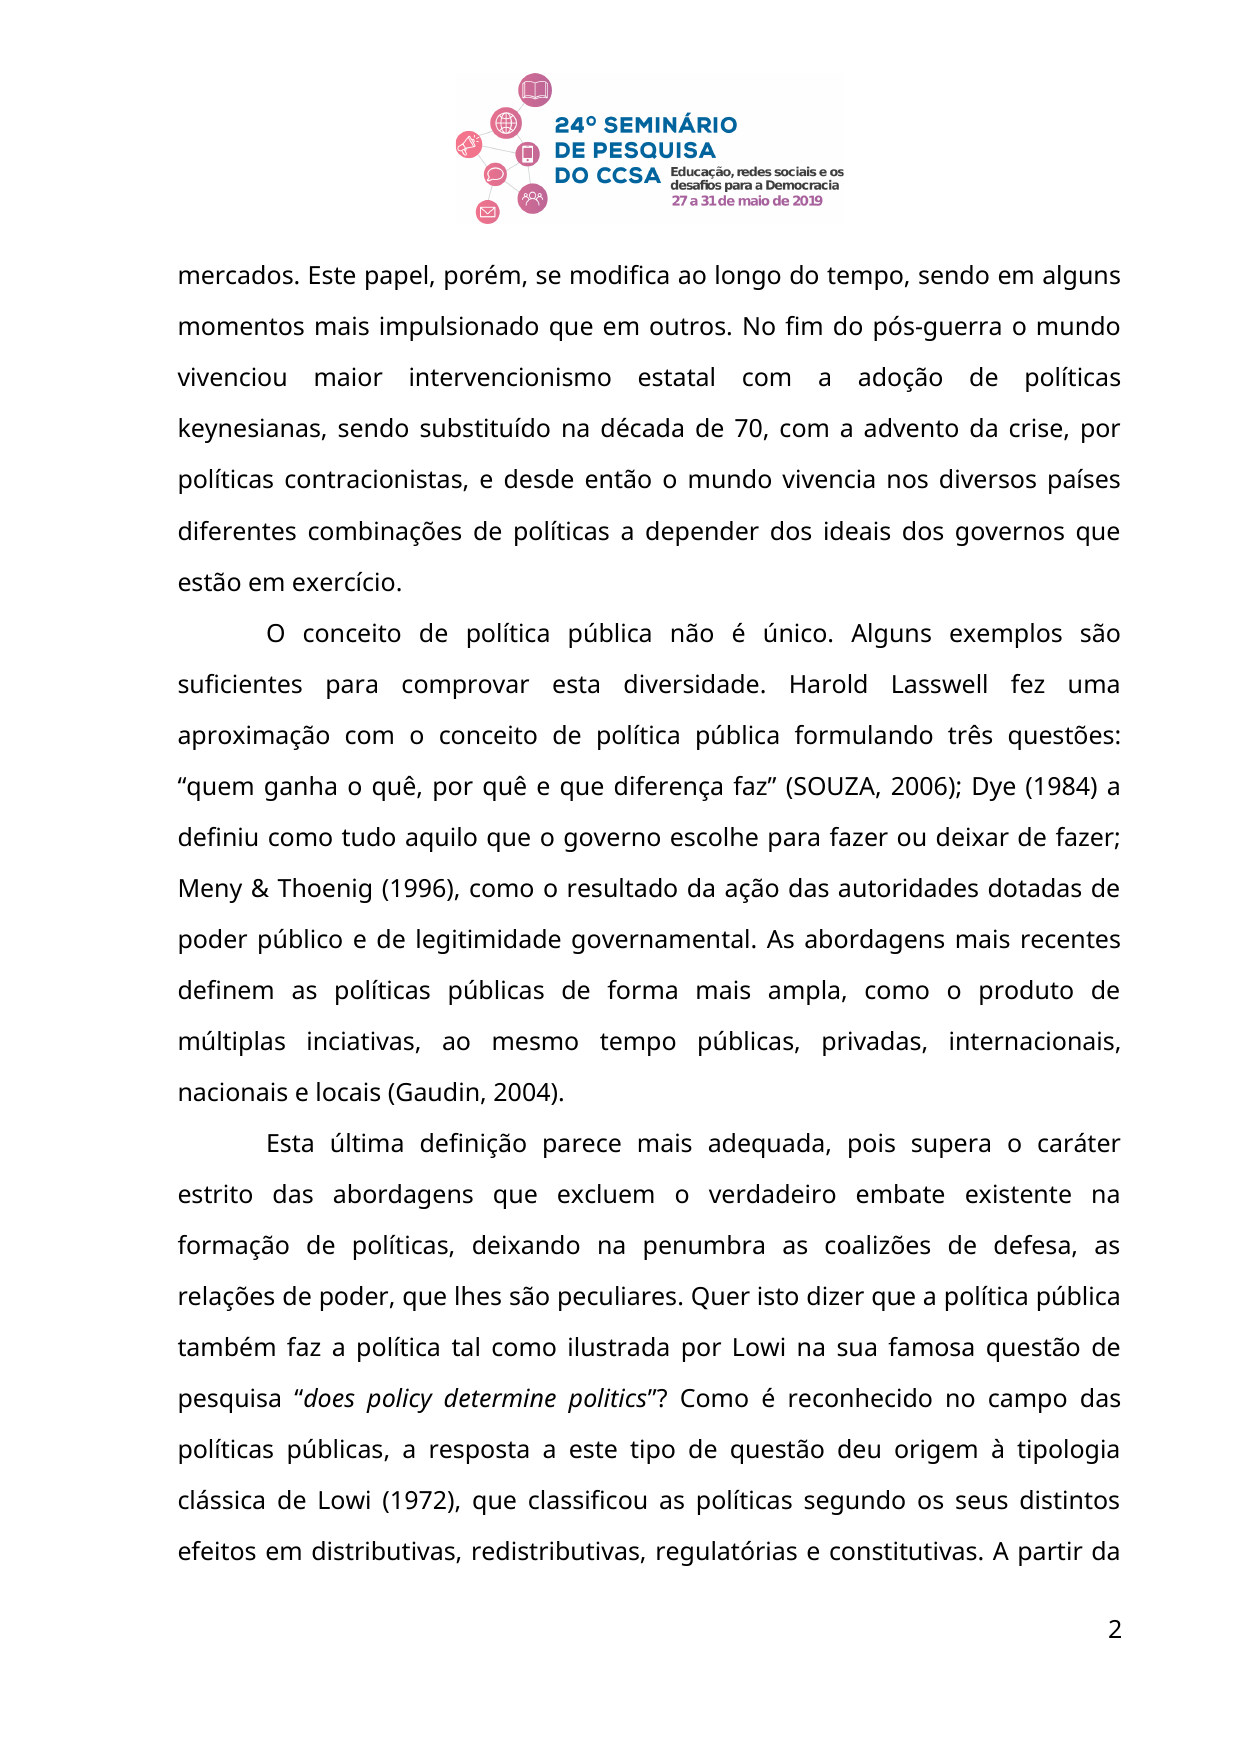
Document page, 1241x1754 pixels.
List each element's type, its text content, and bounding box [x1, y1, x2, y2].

picture [455, 73, 844, 224]
text O conceito de política pública não é único. Alguns exemplos são suficientes para comprovar esta diversidade. Harold Lasswell fez uma aproximação com o conceito de política pública formulando três questões: “quem ganha o quê, por quê e que diferença faz” (SOUZA, 2006); Dye (1984) a definiu como tudo aquilo que o governo escolhe para fazer ou deixar de fazer; Meny & Thoenig (1996), como o resultado da ação das autoridades dotadas de poder público e de legitimidade governamental. As abordagens mais recentes definem as políticas públicas de forma mais ampla, como o produto de múltiplas inciativas, ao mesmo tempo públicas, privadas, internacionais, nacionais e locais (Gaudin, 2004). [177, 615, 1122, 1109]
